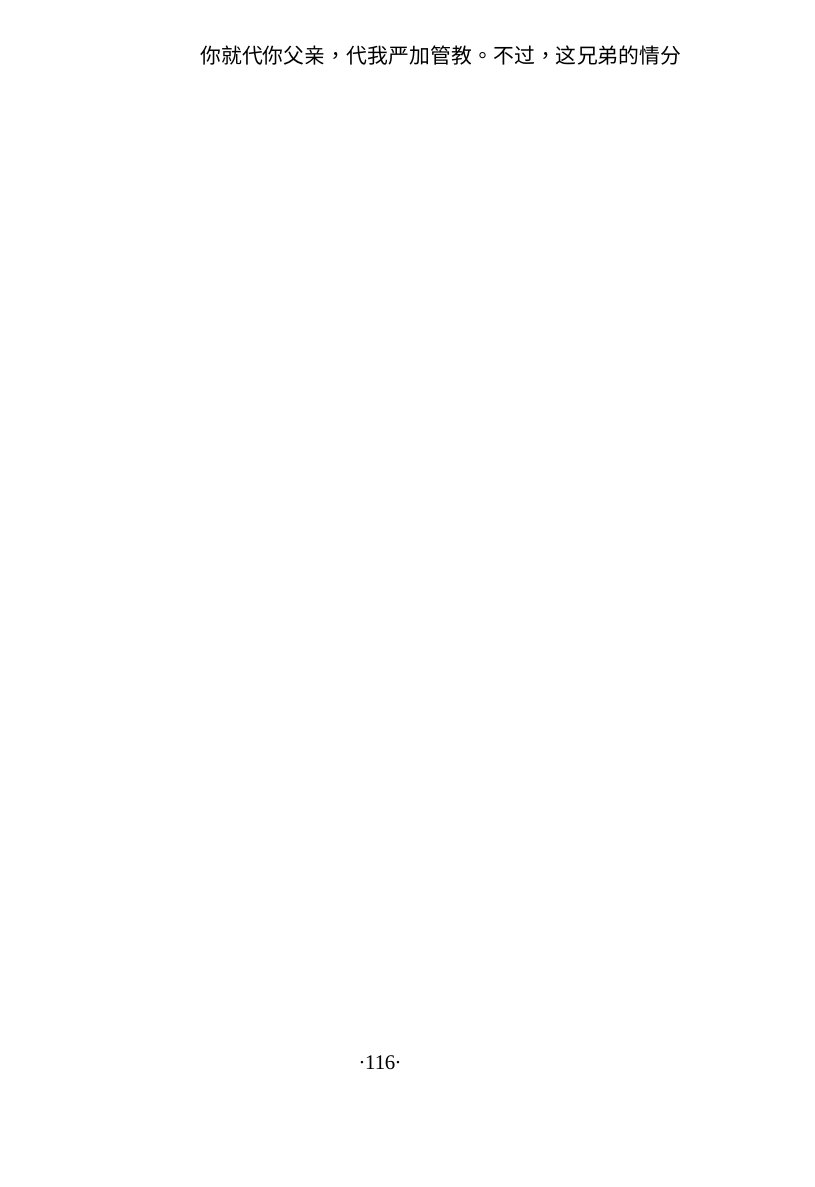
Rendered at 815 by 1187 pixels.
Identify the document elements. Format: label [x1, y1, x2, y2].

text [113, 42, 682, 70]
